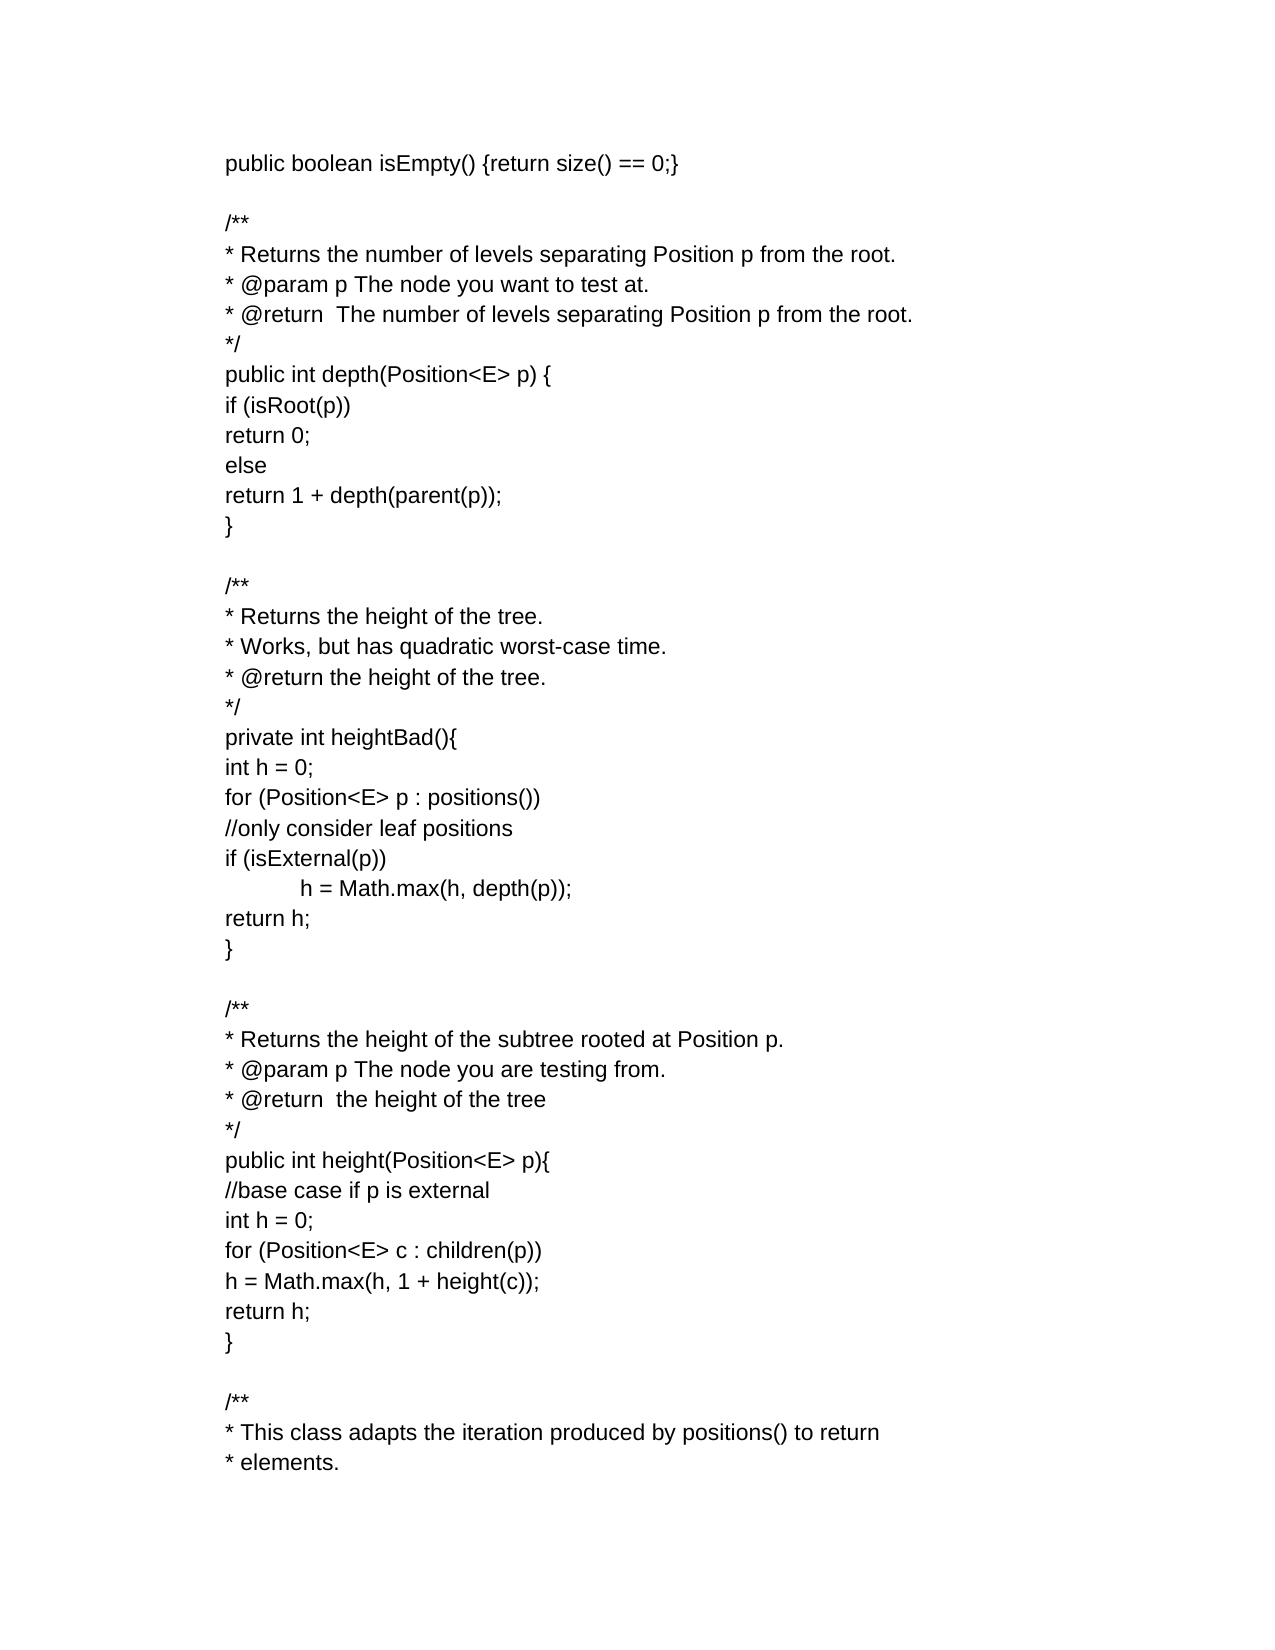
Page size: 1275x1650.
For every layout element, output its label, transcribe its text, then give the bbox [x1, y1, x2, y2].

text int h = 0; [150, 1207, 1125, 1234]
text //base case if p is external [150, 1177, 1125, 1203]
text public int height(Position<E> p){ [150, 1147, 1125, 1173]
text * Works, but has quadratic worst-case time. [150, 633, 1125, 660]
text * @param p The node you are testing from. [150, 1056, 1125, 1083]
text * @return The number of levels separating Position p from the root. [150, 301, 1125, 327]
text /** [150, 1388, 1125, 1415]
text } [150, 512, 1125, 539]
text h = Math.max(h, depth(p)); [150, 875, 1125, 901]
text public int depth(Position<E> p) { [150, 361, 1125, 388]
text * @return the height of the tree [150, 1086, 1125, 1113]
text * Returns the height of the tree. [150, 603, 1125, 629]
text } [150, 935, 1125, 962]
text * This class adapts the iteration produced by positions() to return [150, 1419, 1125, 1445]
text * elements. [150, 1449, 1125, 1475]
text return 1 + depth(parent(p)); [150, 482, 1125, 509]
text */ [150, 694, 1125, 720]
text return h; [150, 905, 1125, 932]
text /** [150, 210, 1125, 237]
text * @return the height of the tree. [150, 663, 1125, 690]
text * @param p The node you want to test at. [150, 271, 1125, 297]
text h = Math.max(h, 1 + height(c)); [150, 1268, 1125, 1294]
text for (Position<E> p : positions()) [150, 784, 1125, 811]
text int h = 0; [150, 754, 1125, 781]
text */ [150, 331, 1125, 358]
text return 0; [150, 422, 1125, 448]
text * Returns the number of levels separating Position p from the root. [150, 241, 1125, 267]
text */ [150, 1117, 1125, 1143]
text return h; [150, 1298, 1125, 1324]
text * Returns the height of the subtree rooted at Position p. [150, 1026, 1125, 1052]
text private int heightBad(){ [150, 724, 1125, 750]
text public boolean isEmpty() {return size() == 0;} [150, 150, 1125, 176]
text if (isRoot(p)) [150, 392, 1125, 418]
text else [150, 452, 1125, 478]
text if (isExternal(p)) [150, 845, 1125, 871]
text } [150, 1328, 1125, 1354]
text /** [150, 996, 1125, 1022]
text for (Position<E> c : children(p)) [150, 1237, 1125, 1264]
text /** [150, 573, 1125, 599]
text //only consider leaf positions [150, 814, 1125, 841]
